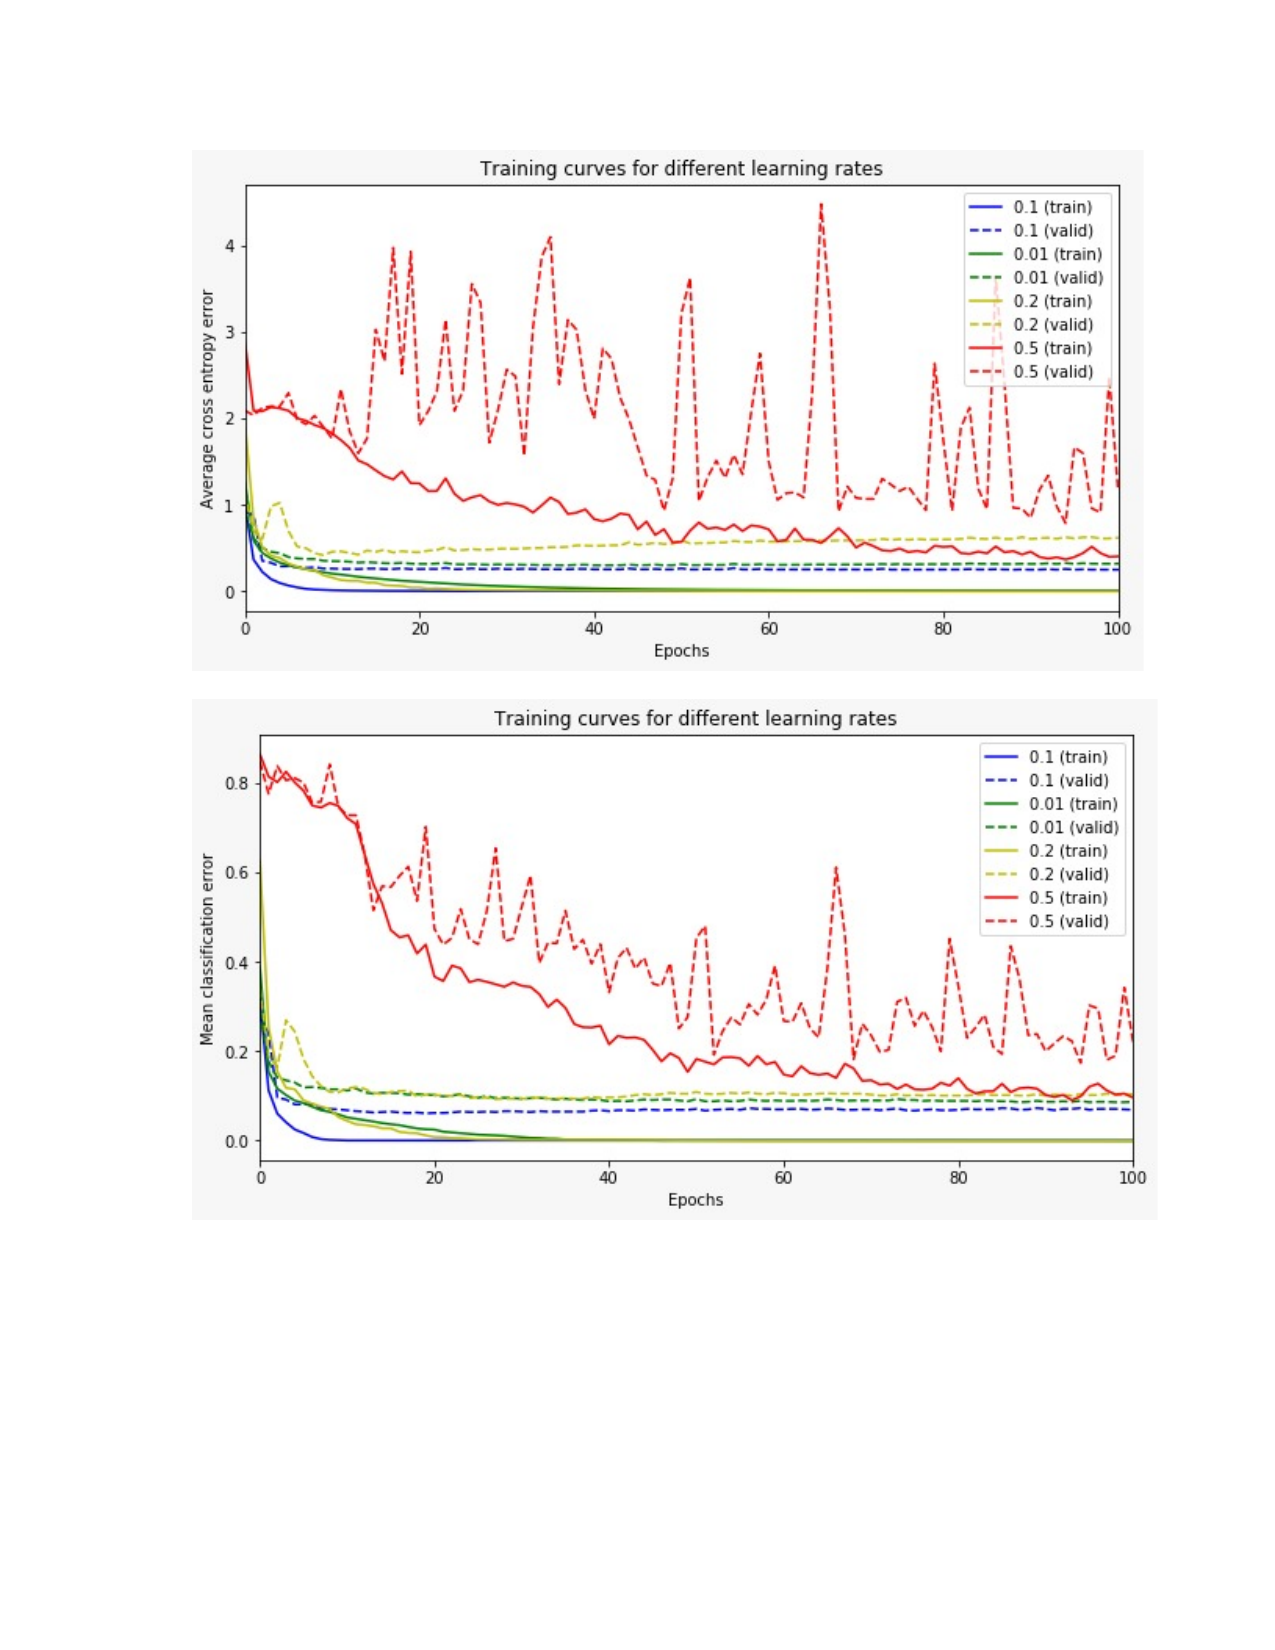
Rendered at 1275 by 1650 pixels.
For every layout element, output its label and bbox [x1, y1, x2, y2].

picture [192, 699, 1158, 1220]
picture [192, 150, 1144, 671]
